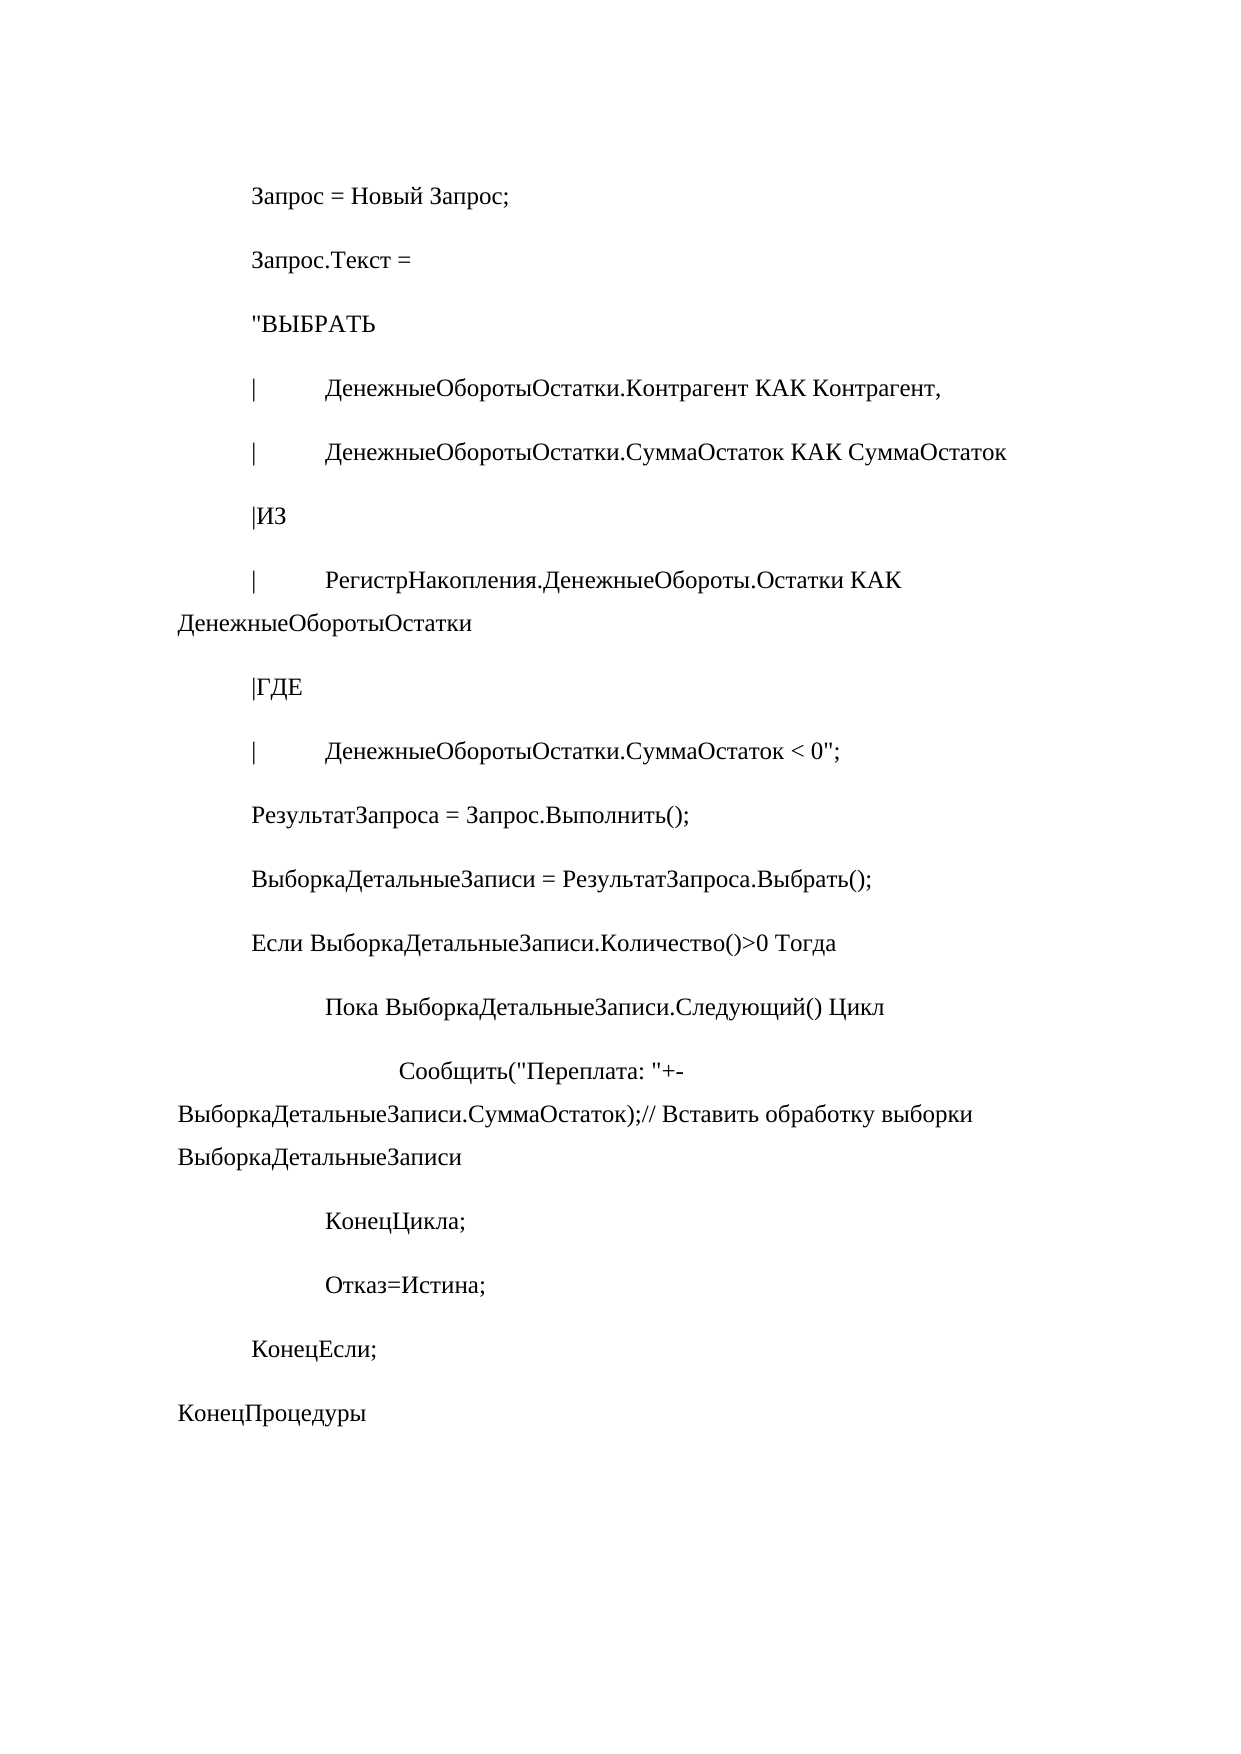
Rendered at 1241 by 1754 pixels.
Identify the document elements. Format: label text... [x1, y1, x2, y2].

text Пока ВыборкаДетальныеЗаписи.Следующий() Цикл [177, 992, 1152, 1021]
text КонецЕсли; [177, 1334, 1152, 1363]
text | ДенежныеОборотыОстатки.СуммаОстаток < 0"; [177, 736, 1152, 765]
text РезультатЗапроса = Запрос.Выполнить(); [177, 800, 1152, 829]
text |ИЗ [177, 501, 1152, 530]
text Если ВыборкаДетальныеЗаписи.Количество()>0 Тогда [177, 928, 1152, 957]
text КонецЦикла; [177, 1206, 1152, 1235]
text ВыборкаДетальныеЗаписи = РезультатЗапроса.Выбрать(); [177, 864, 1152, 893]
text Запрос = Новый Запрос; [177, 181, 1152, 210]
text Запрос.Текст = [177, 245, 1152, 274]
text Сообщить("Переплата: "+-ВыборкаДетальныеЗаписи.СуммаОстаток);// Вставить обработку выборки ВыборкаДетальныеЗаписи [177, 1056, 1152, 1171]
text | РегистрНакопления.ДенежныеОбороты.Остатки КАК ДенежныеОборотыОстатки [177, 565, 1152, 637]
text |ГДЕ [177, 672, 1152, 701]
text КонецПроцедуры [177, 1398, 1152, 1427]
text "ВЫБРАТЬ [177, 309, 1152, 338]
text | ДенежныеОборотыОстатки.Контрагент КАК Контрагент, [177, 373, 1152, 402]
text Отказ=Истина; [177, 1270, 1152, 1299]
text | ДенежныеОборотыОстатки.СуммаОстаток КАК СуммаОстаток [177, 437, 1152, 466]
